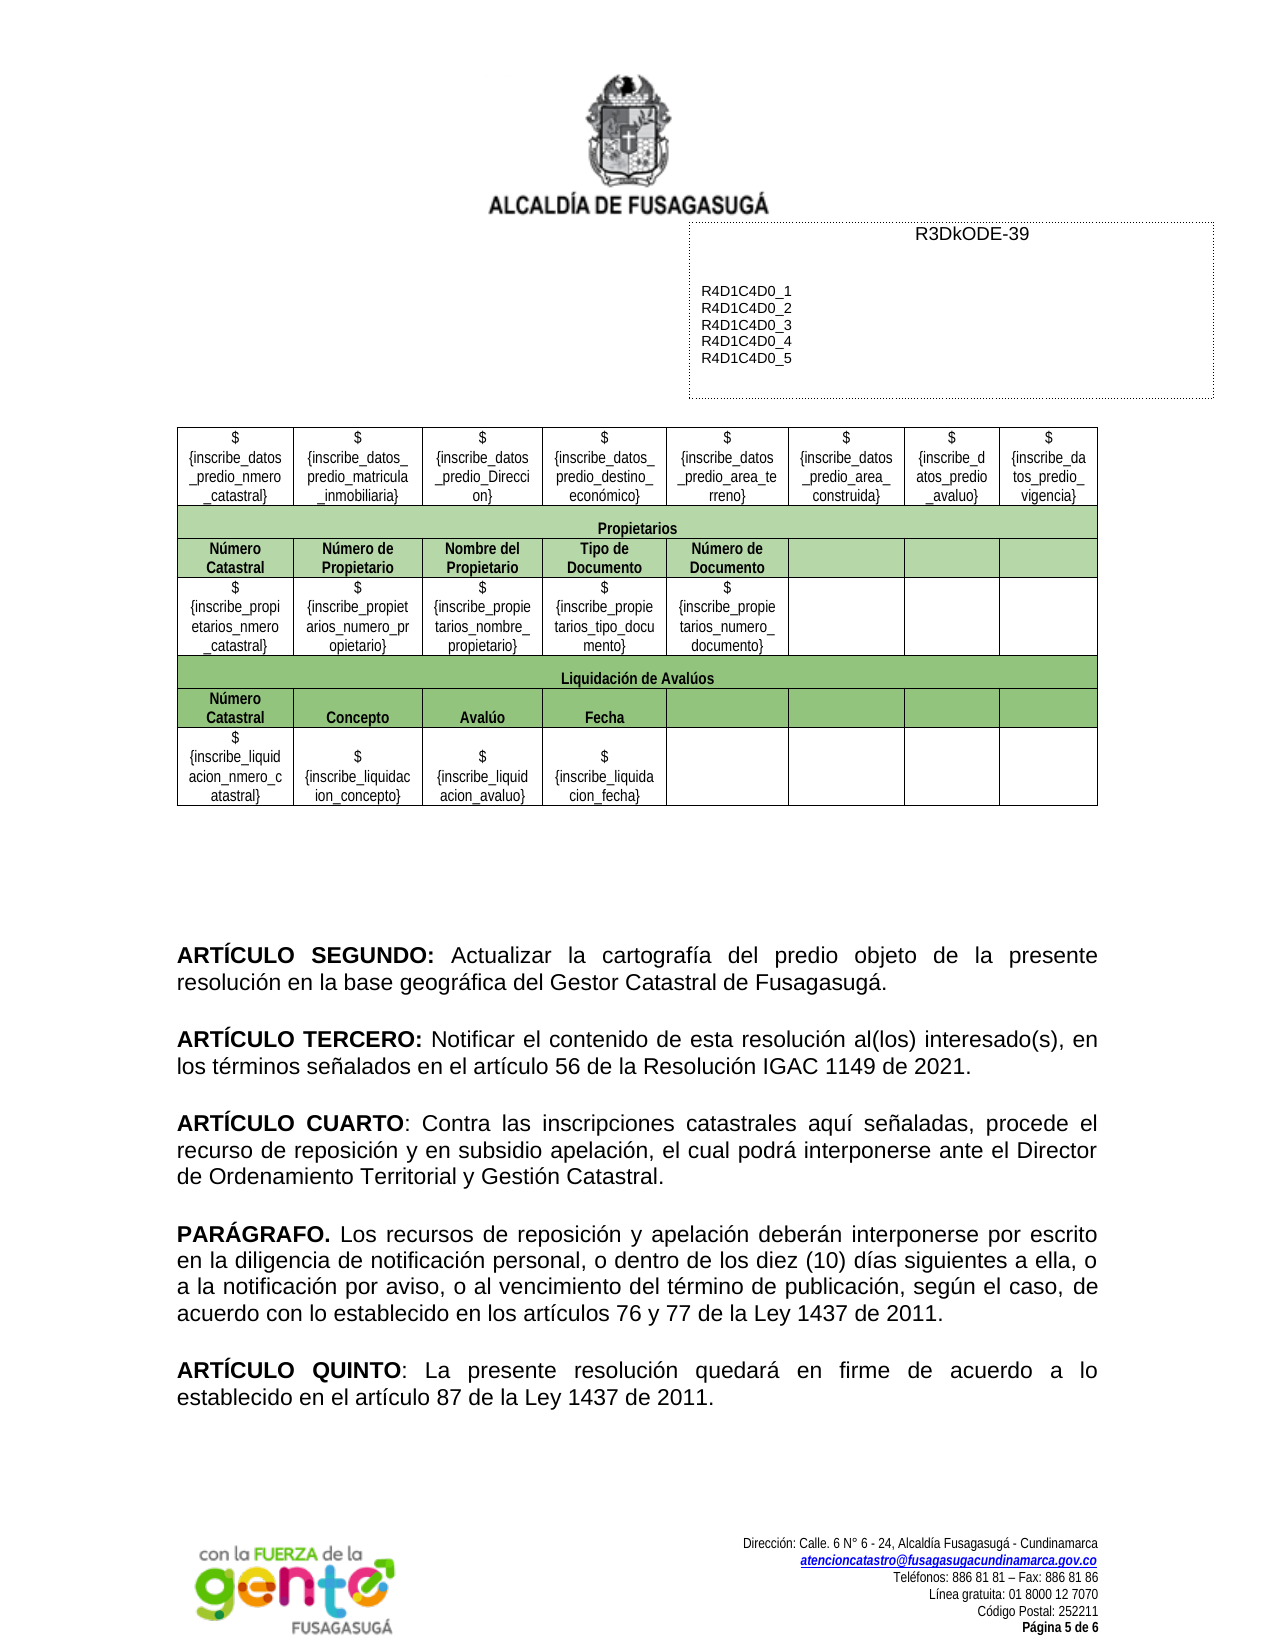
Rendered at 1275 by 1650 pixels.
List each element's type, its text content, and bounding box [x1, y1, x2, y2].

text ARTÍCULO SEGUNDO: Actualizar la cartografía del predio objeto de la presente resolución en la base geográfica del Gestor Catastral de Fusagasugá. [177, 916, 1098, 995]
text ARTÍCULO QUINTO: La presente resolución quedará en firme de acuerdo a lo establecido en el artículo 87 de la Ley 1437 de 2011. [177, 1357, 1098, 1410]
table_cell Número de Propietario [294, 539, 422, 577]
table_cell [1000, 578, 1097, 655]
table_cell Fecha [543, 689, 666, 727]
table_cell ${inscribe_datos_predio_destino_económico} [543, 428, 666, 505]
table_cell ${inscribe_datos_predio_area_terreno} [667, 428, 788, 505]
table_cell ${inscribe_liquidacion_fecha} [543, 728, 666, 805]
table_cell ${inscribe_datos_predio_Direccion} [423, 428, 542, 505]
table_cell [789, 578, 904, 655]
table_cell ${inscribe_propietarios_nombre_propietario} [423, 578, 542, 655]
table_cell [1000, 539, 1097, 577]
table_cell Concepto [294, 689, 422, 727]
table_cell [905, 578, 999, 655]
table_cell ${inscribe_propietarios_numero_documento} [667, 578, 788, 655]
table_cell Número Catastral [178, 689, 293, 727]
table_cell [905, 728, 999, 805]
table_cell ${inscribe_datos_predio_avaluo} [905, 428, 999, 505]
text ARTÍCULO TERCERO: Notificar el contenido de esta resolución al(los) interesado(s), en los términos señalados en el artículo 56 de la Resolución IGAC 1149 de 2021. [177, 1026, 1098, 1079]
table_cell Propietarios [178, 506, 1097, 538]
table_cell Liquidación de Avalúos [178, 656, 1097, 688]
table_cell Tipo de Documento [543, 539, 666, 577]
table_cell ${inscribe_liquidacion_concepto} [294, 728, 422, 805]
table_cell [905, 689, 999, 727]
table_cell Nombre del Propietario [423, 539, 542, 577]
table_cell Avalúo [423, 689, 542, 727]
text ARTÍCULO CUARTO: Contra las inscripciones catastrales aquí señaladas, procede el recurso de reposición y en subsidio apelación, el cual podrá interponerse ante el Director de Ordenamiento Territorial y Gestión Catastral. [177, 1110, 1098, 1189]
table_cell [667, 728, 788, 805]
table_cell [789, 689, 904, 727]
table_cell [905, 539, 999, 577]
table_cell ${inscribe_liquidacion_nmero_catastral} [178, 728, 293, 805]
table_cell ${inscribe_datos_predio_nmero_catastral} [178, 428, 293, 505]
table_cell ${inscribe_datos_predio_matricula_inmobiliaria} [294, 428, 422, 505]
table_cell [667, 689, 788, 727]
table_cell [1000, 728, 1097, 805]
picture [357, 73, 918, 222]
table_cell Número Catastral [178, 539, 293, 577]
table_cell Número de Documento [667, 539, 788, 577]
table_cell ${inscribe_datos_predio_vigencia} [1000, 428, 1097, 505]
table_cell ${inscribe_propietarios_tipo_documento} [543, 578, 666, 655]
table_cell [1000, 689, 1097, 727]
table_cell [789, 728, 904, 805]
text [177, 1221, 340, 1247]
picture [176, 1531, 413, 1650]
table_cell ${inscribe_liquidacion_avaluo} [423, 728, 542, 805]
table_cell ${inscribe_propietarios_nmero_catastral} [178, 578, 293, 655]
table_cell ${inscribe_datos_predio_area_construida} [789, 428, 904, 505]
table_cell [789, 539, 904, 577]
text PARÁGRAFO. Los recursos de reposición y apelación deberán interponerse por escrito en la diligencia de notificación personal, o dentro de los diez (10) días siguientes a ella, o a la notificación por aviso, o al vencimiento del término de publicación, según el caso, de acuerdo con lo establecido en los artículos 76 y 77 de la Ley 1437 de 2011. [177, 1273, 1098, 1326]
table_cell ${inscribe_propietarios_numero_propietario} [294, 578, 422, 655]
